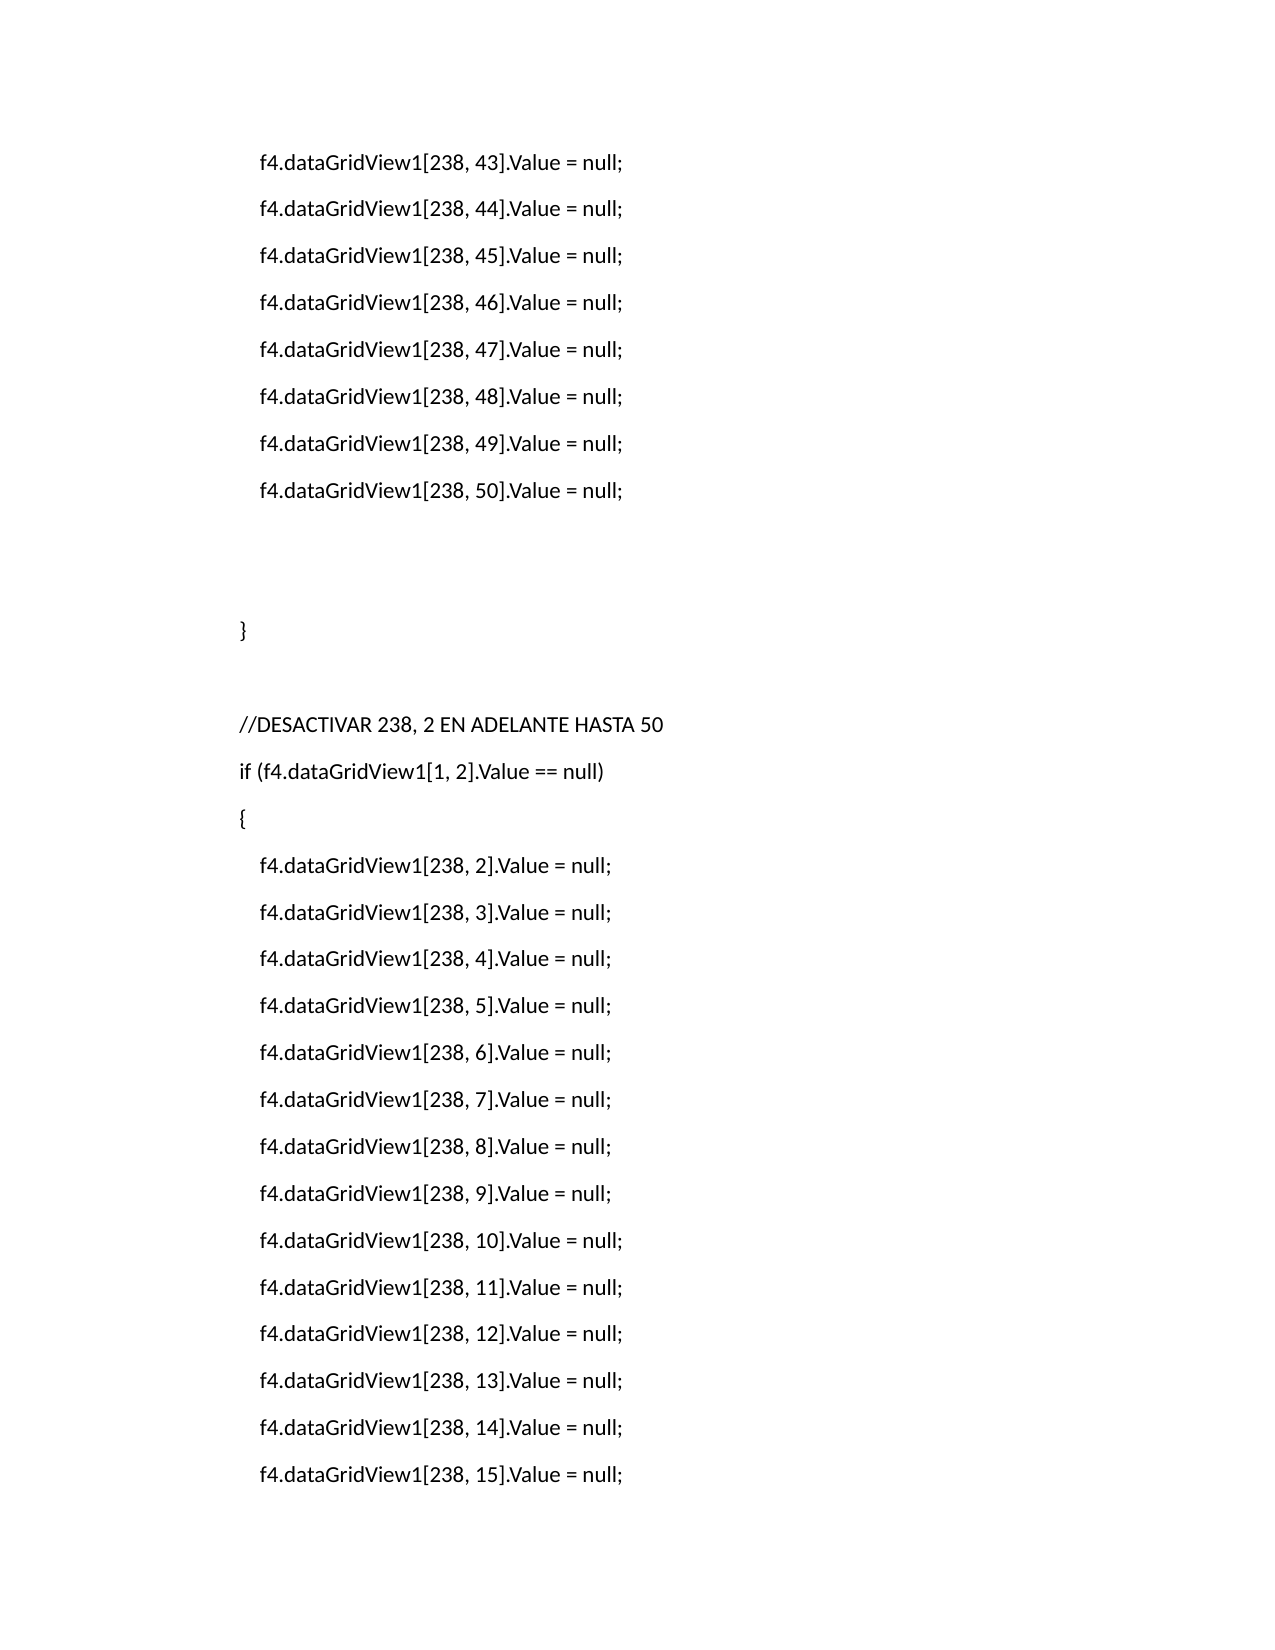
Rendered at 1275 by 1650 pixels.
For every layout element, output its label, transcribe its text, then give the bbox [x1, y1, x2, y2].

text f4.dataGridView1[238, 11].Value = null; [177, 1273, 1098, 1301]
text f4.dataGridView1[238, 6].Value = null; [177, 1038, 1098, 1066]
text f4.dataGridView1[238, 2].Value = null; [177, 851, 1098, 879]
text f4.dataGridView1[238, 14].Value = null; [177, 1413, 1098, 1441]
text f4.dataGridView1[238, 8].Value = null; [177, 1132, 1098, 1160]
text if (f4.dataGridView1[1, 2].Value == null) [177, 757, 1098, 785]
text f4.dataGridView1[238, 4].Value = null; [177, 944, 1098, 972]
text f4.dataGridView1[238, 12].Value = null; [177, 1319, 1098, 1347]
text //DESACTIVAR 238, 2 EN ADELANTE HASTA 50 [177, 710, 1098, 738]
text f4.dataGridView1[238, 43].Value = null; [177, 148, 1098, 176]
text f4.dataGridView1[238, 3].Value = null; [177, 898, 1098, 926]
text f4.dataGridView1[238, 13].Value = null; [177, 1366, 1098, 1394]
text f4.dataGridView1[238, 50].Value = null; [177, 476, 1098, 504]
text f4.dataGridView1[238, 44].Value = null; [177, 194, 1098, 222]
text f4.dataGridView1[238, 7].Value = null; [177, 1085, 1098, 1113]
text } [177, 616, 1098, 644]
text f4.dataGridView1[238, 10].Value = null; [177, 1226, 1098, 1254]
text f4.dataGridView1[238, 48].Value = null; [177, 382, 1098, 410]
text f4.dataGridView1[238, 15].Value = null; [177, 1460, 1098, 1488]
text f4.dataGridView1[238, 46].Value = null; [177, 288, 1098, 316]
text f4.dataGridView1[238, 45].Value = null; [177, 241, 1098, 269]
text f4.dataGridView1[238, 9].Value = null; [177, 1179, 1098, 1207]
text f4.dataGridView1[238, 49].Value = null; [177, 429, 1098, 457]
text f4.dataGridView1[238, 5].Value = null; [177, 991, 1098, 1019]
text { [177, 804, 1098, 832]
text f4.dataGridView1[238, 47].Value = null; [177, 335, 1098, 363]
